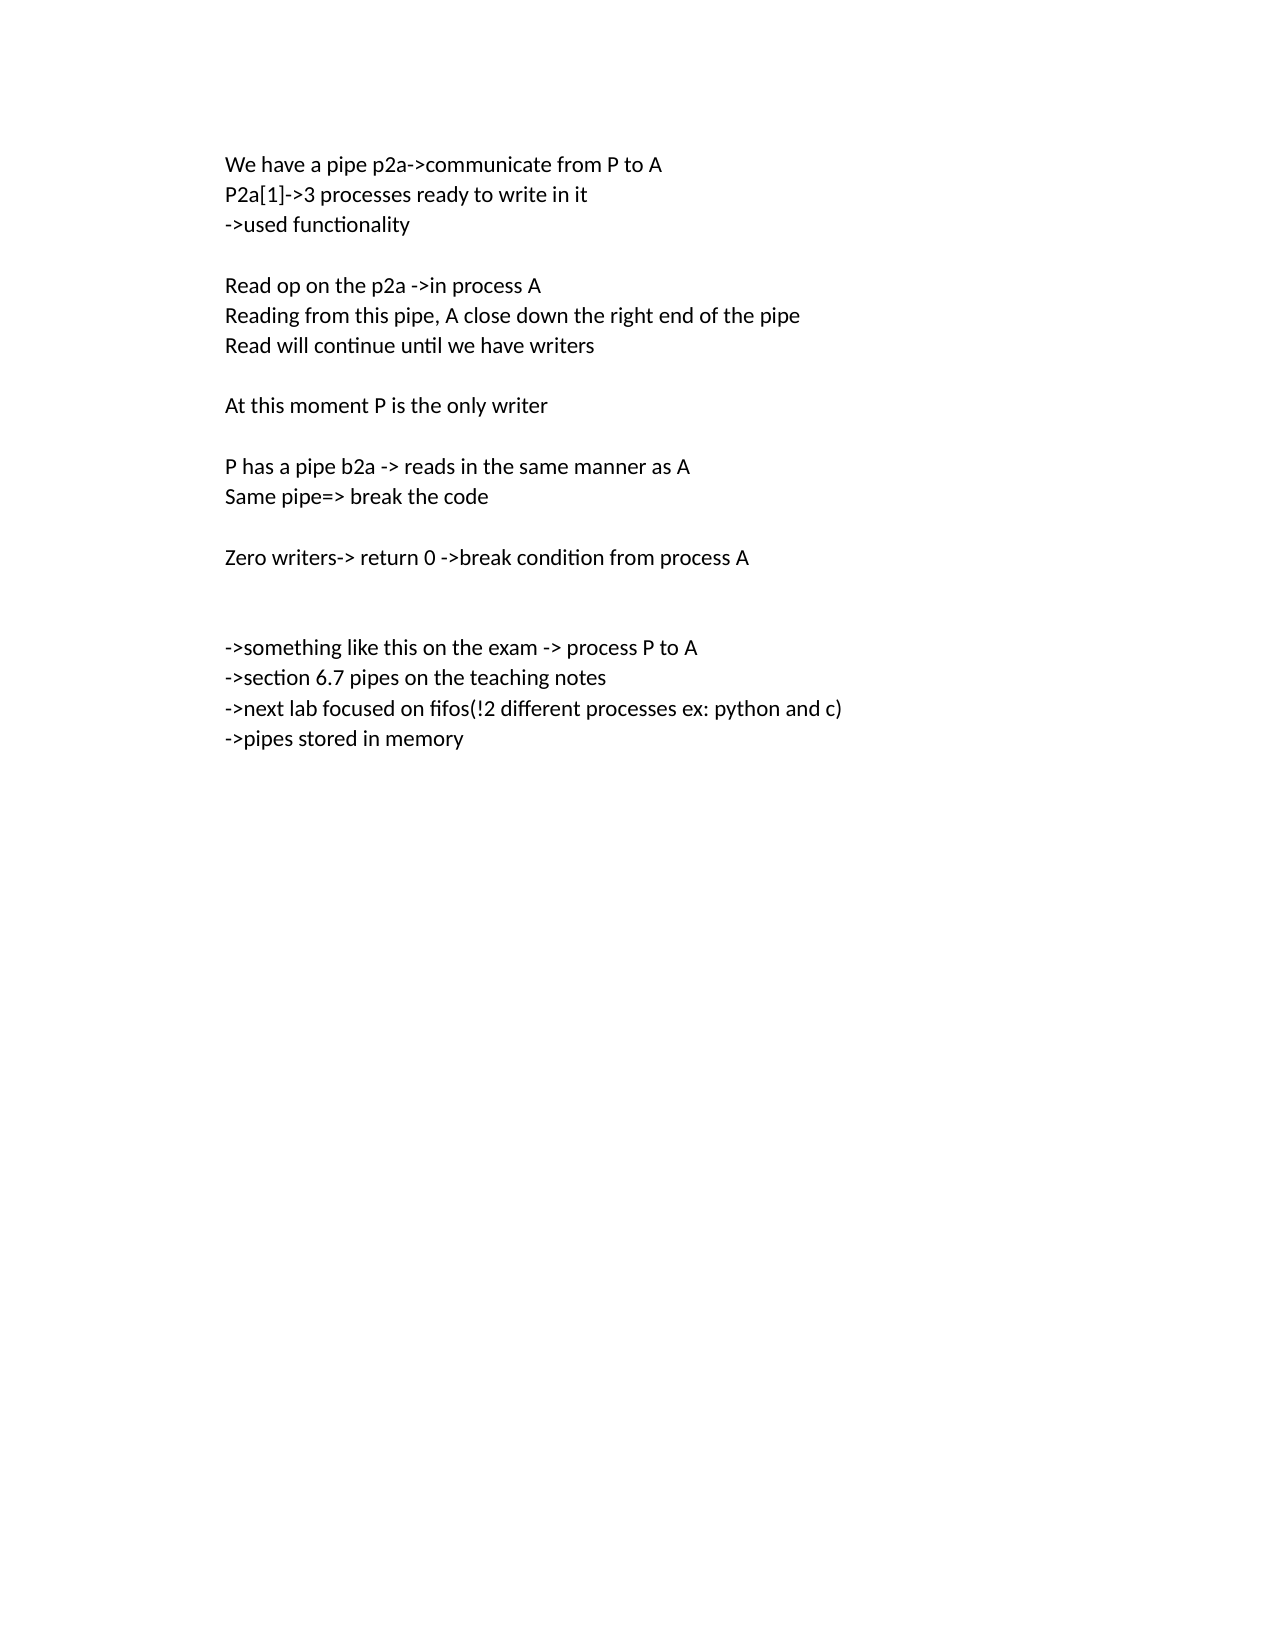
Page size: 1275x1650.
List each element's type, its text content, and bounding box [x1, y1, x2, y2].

list ->pipes stored in memory [225, 724, 1125, 752]
list P2a[1]->3 processes ready to write in it [225, 180, 1125, 208]
list Same pipe=> break the code [225, 482, 1125, 510]
list ->next lab focused on fifos(!2 different processes ex: python and c) [225, 694, 1125, 722]
list We have a pipe p2a->communicate from P to A [225, 150, 1125, 178]
list Zero writers-> return 0 ->break condition from process A [225, 543, 1125, 571]
list Read will continue until we have writers [225, 331, 1125, 359]
list Read op on the p2a ->in process A [225, 271, 1125, 299]
list P has a pipe b2a -> reads in the same manner as A [225, 452, 1125, 480]
list ->used functionality [225, 210, 1125, 238]
list Reading from this pipe, A close down the right end of the pipe [225, 301, 1125, 329]
list ->something like this on the exam -> process P to A [225, 633, 1125, 661]
list ->section 6.7 pipes on the teaching notes [225, 663, 1125, 692]
list At this moment P is the only writer [225, 392, 1125, 420]
